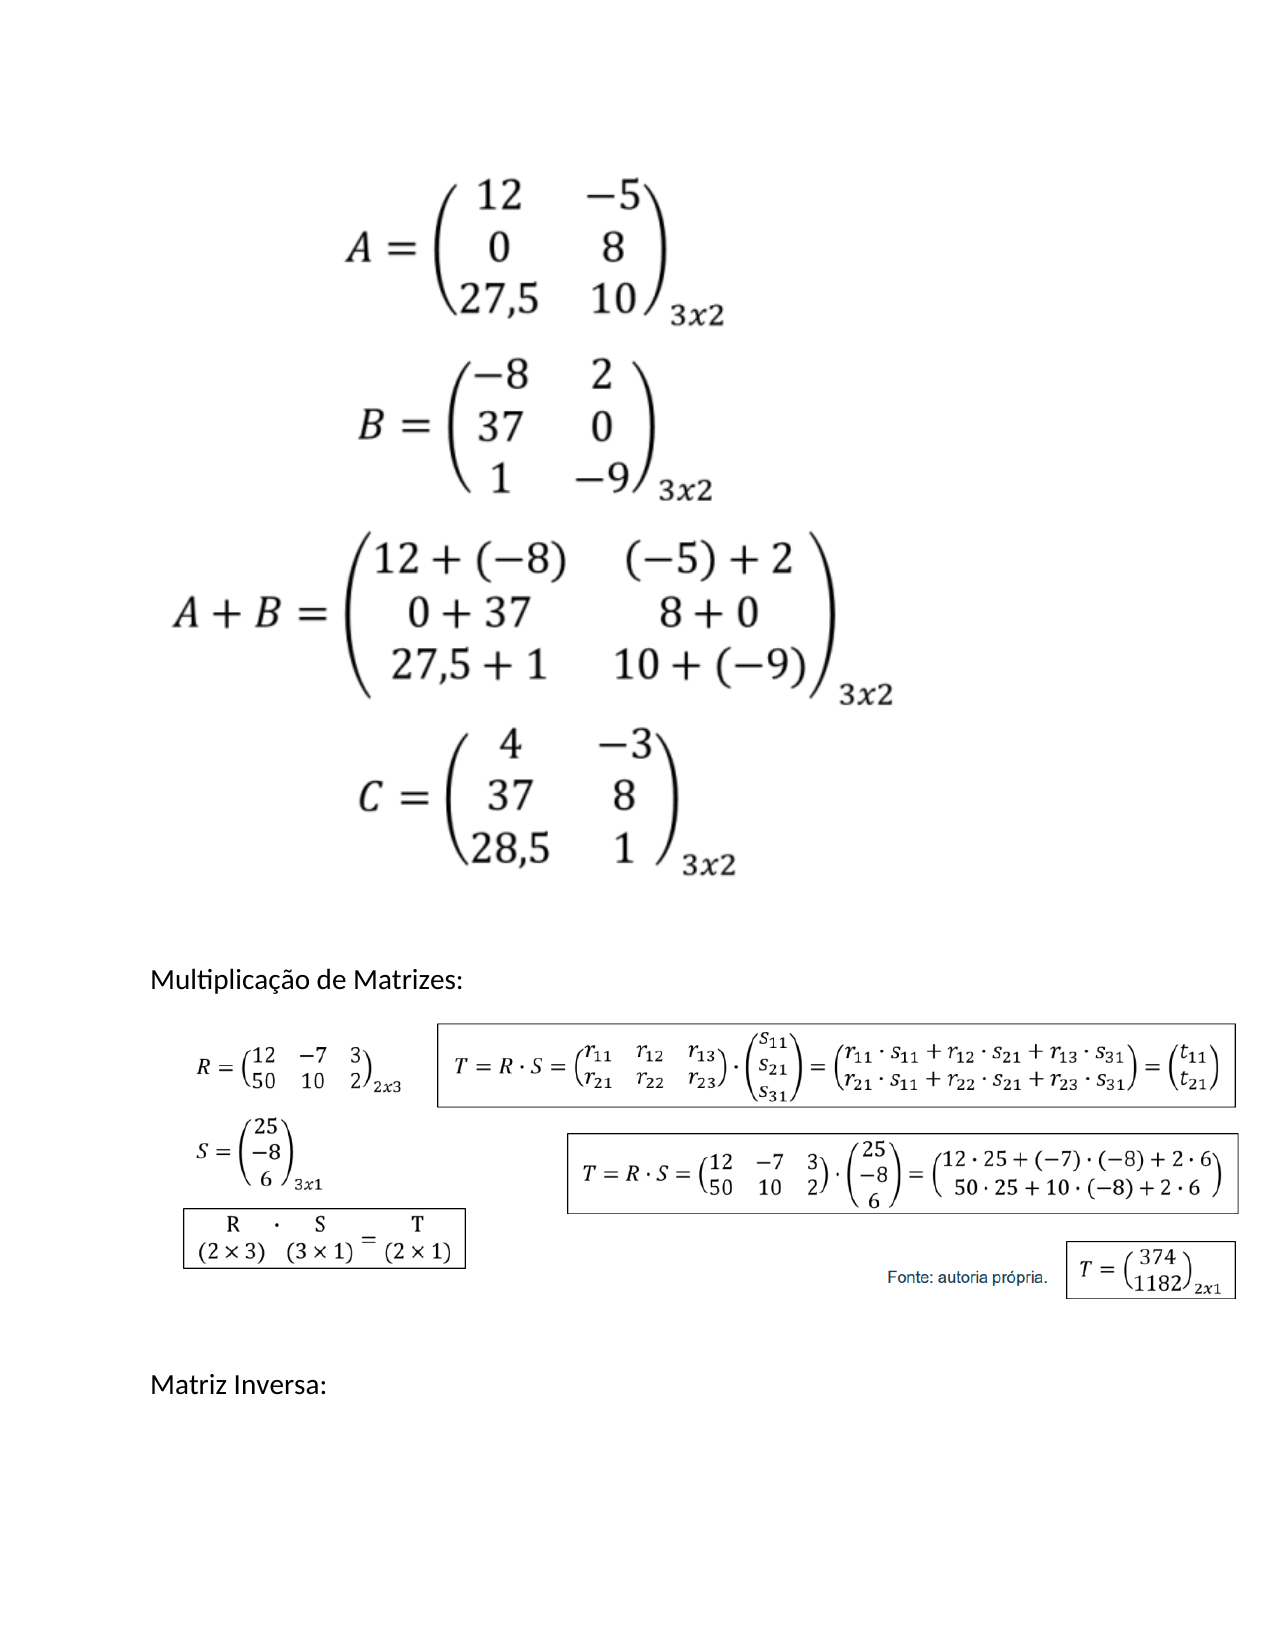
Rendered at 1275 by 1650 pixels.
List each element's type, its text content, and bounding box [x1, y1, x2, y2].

text Matriz Inversa: [150, 1366, 1125, 1402]
text Multiplicação de Matrizes: [150, 961, 1125, 997]
